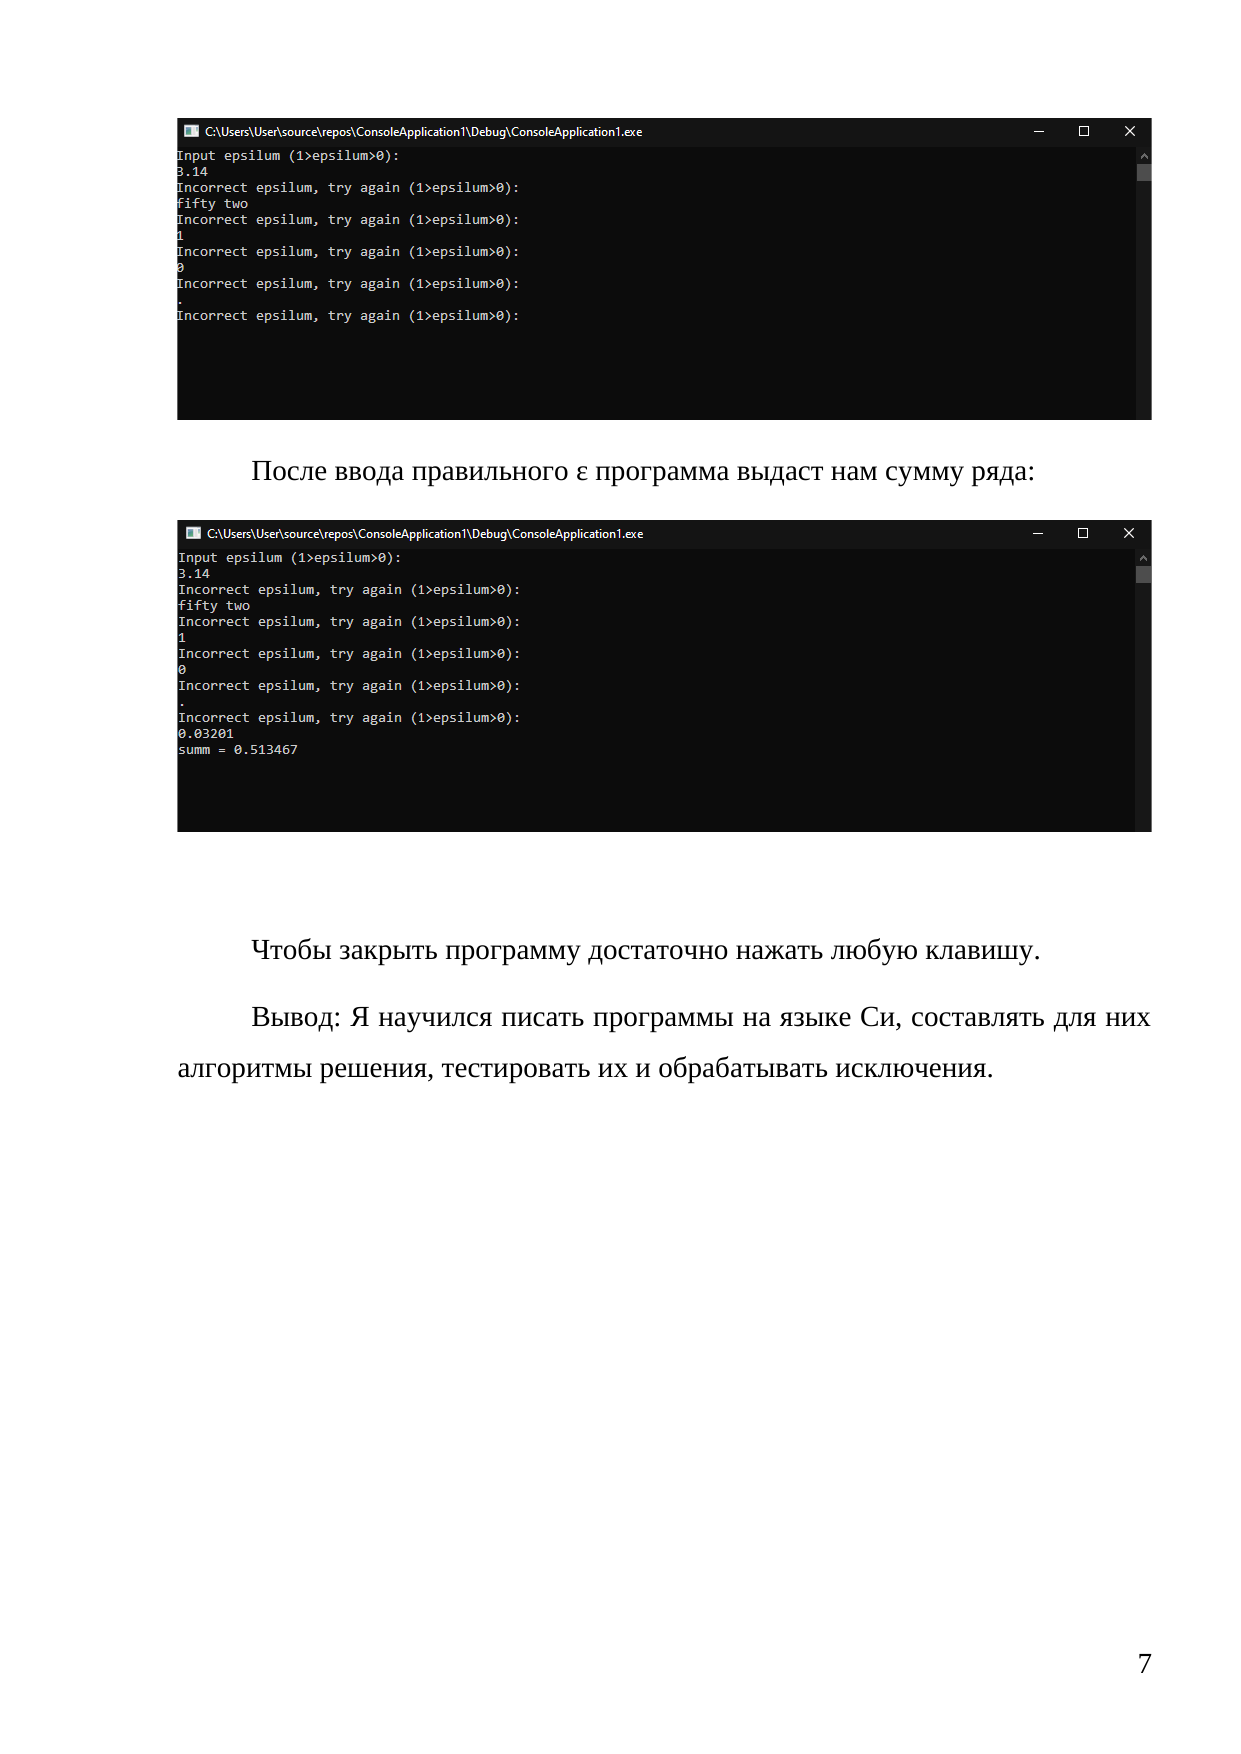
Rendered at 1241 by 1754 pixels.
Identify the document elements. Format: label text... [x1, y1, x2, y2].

text Чтобы закрыть программу достаточно нажать любую клавишу. [177, 932, 1152, 966]
text После ввода правильного ɛ программа выдаст нам сумму ряда: [177, 453, 1152, 487]
picture [177, 118, 1152, 420]
text Вывод: Я научился писать программы на языке Си, составлять для них алгоритмы решения, тестировать их и обрабатывать исключения. [177, 999, 1152, 1083]
picture [177, 520, 1152, 832]
